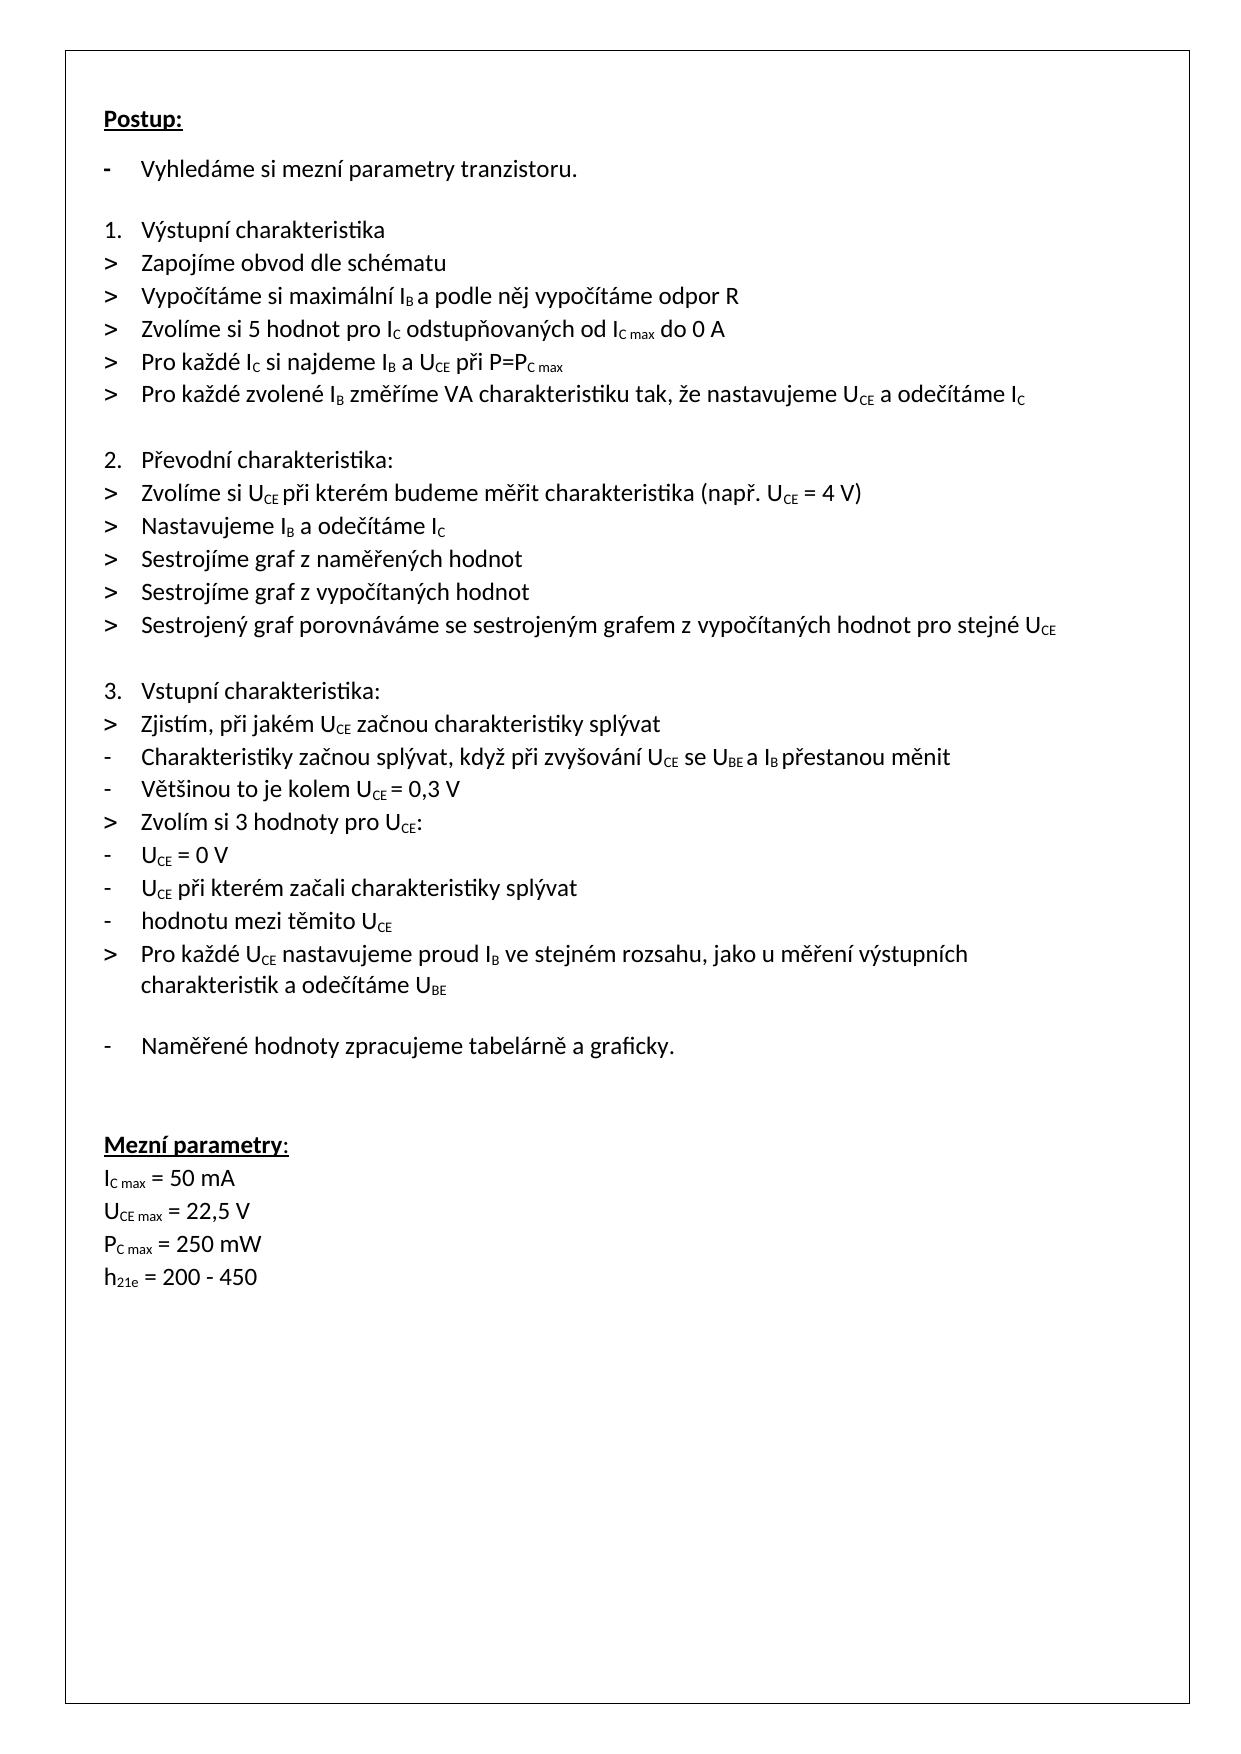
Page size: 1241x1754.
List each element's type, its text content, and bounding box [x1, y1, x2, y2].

list Zvolíme si 5 hodnot pro IC odstupňovaných od IC max do 0 A [103, 313, 1093, 343]
list Zvolím si 3 hodnoty pro UCE: [103, 807, 1093, 837]
list Sestrojený graf porovnáváme se sestrojeným grafem z vypočítaných hodnot pro stejné UCE [103, 609, 1093, 639]
list Charakteristiky začnou splývat, když při zvyšování UCE se UBE a IB přestanou měnit [103, 741, 1093, 771]
list Výstupní charakteristika [103, 214, 1093, 244]
text h21e = 200 - 450 [103, 1261, 1093, 1291]
list UCE = 0 V [103, 839, 1093, 870]
text PC max = 250 mW [103, 1228, 1093, 1258]
list Zjistím, při jakém UCE začnou charakteristiky splývat [103, 708, 1093, 738]
list Vyhledáme si mezní parametry tranzistoru. [103, 153, 1093, 183]
list Nastavujeme IB a odečítáme IC [103, 510, 1093, 541]
list Pro každé UCE nastavujeme proud IB ve stejném rozsahu, jako u měření výstupních charakteristik a odečítáme UBE [103, 938, 1093, 999]
text UCE max = 22,5 V [103, 1195, 1093, 1225]
list Převodní charakteristika: [103, 444, 1093, 475]
text IC max = 50 mA [103, 1162, 1093, 1192]
list Většinou to je kolem UCE = 0,3 V [103, 774, 1093, 804]
list hodnotu mezi těmito UCE [103, 905, 1093, 936]
list Vypočítáme si maximální IB a podle něj vypočítáme odpor R [103, 280, 1093, 310]
list Sestrojíme graf z naměřených hodnot [103, 543, 1093, 574]
list UCE při kterém začali charakteristiky splývat [103, 872, 1093, 903]
list Sestrojíme graf z vypočítaných hodnot [103, 576, 1093, 607]
list Zvolíme si UCE při kterém budeme měřit charakteristika (např. UCE = 4 V) [103, 477, 1093, 508]
text Mezní parametry: [103, 1129, 1093, 1159]
list Naměřené hodnoty zpracujeme tabelárně a graficky. [103, 1030, 1093, 1060]
text Postup: [103, 103, 1093, 134]
list Pro každé zvolené IB změříme VA charakteristiku tak, že nastavujeme UCE a odečítáme IC [103, 379, 1093, 409]
list Zapojíme obvod dle schématu [103, 247, 1093, 277]
list Pro každé IC si najdeme IB a UCE při P=PC max [103, 346, 1093, 376]
list Vstupní charakteristika: [103, 675, 1093, 705]
